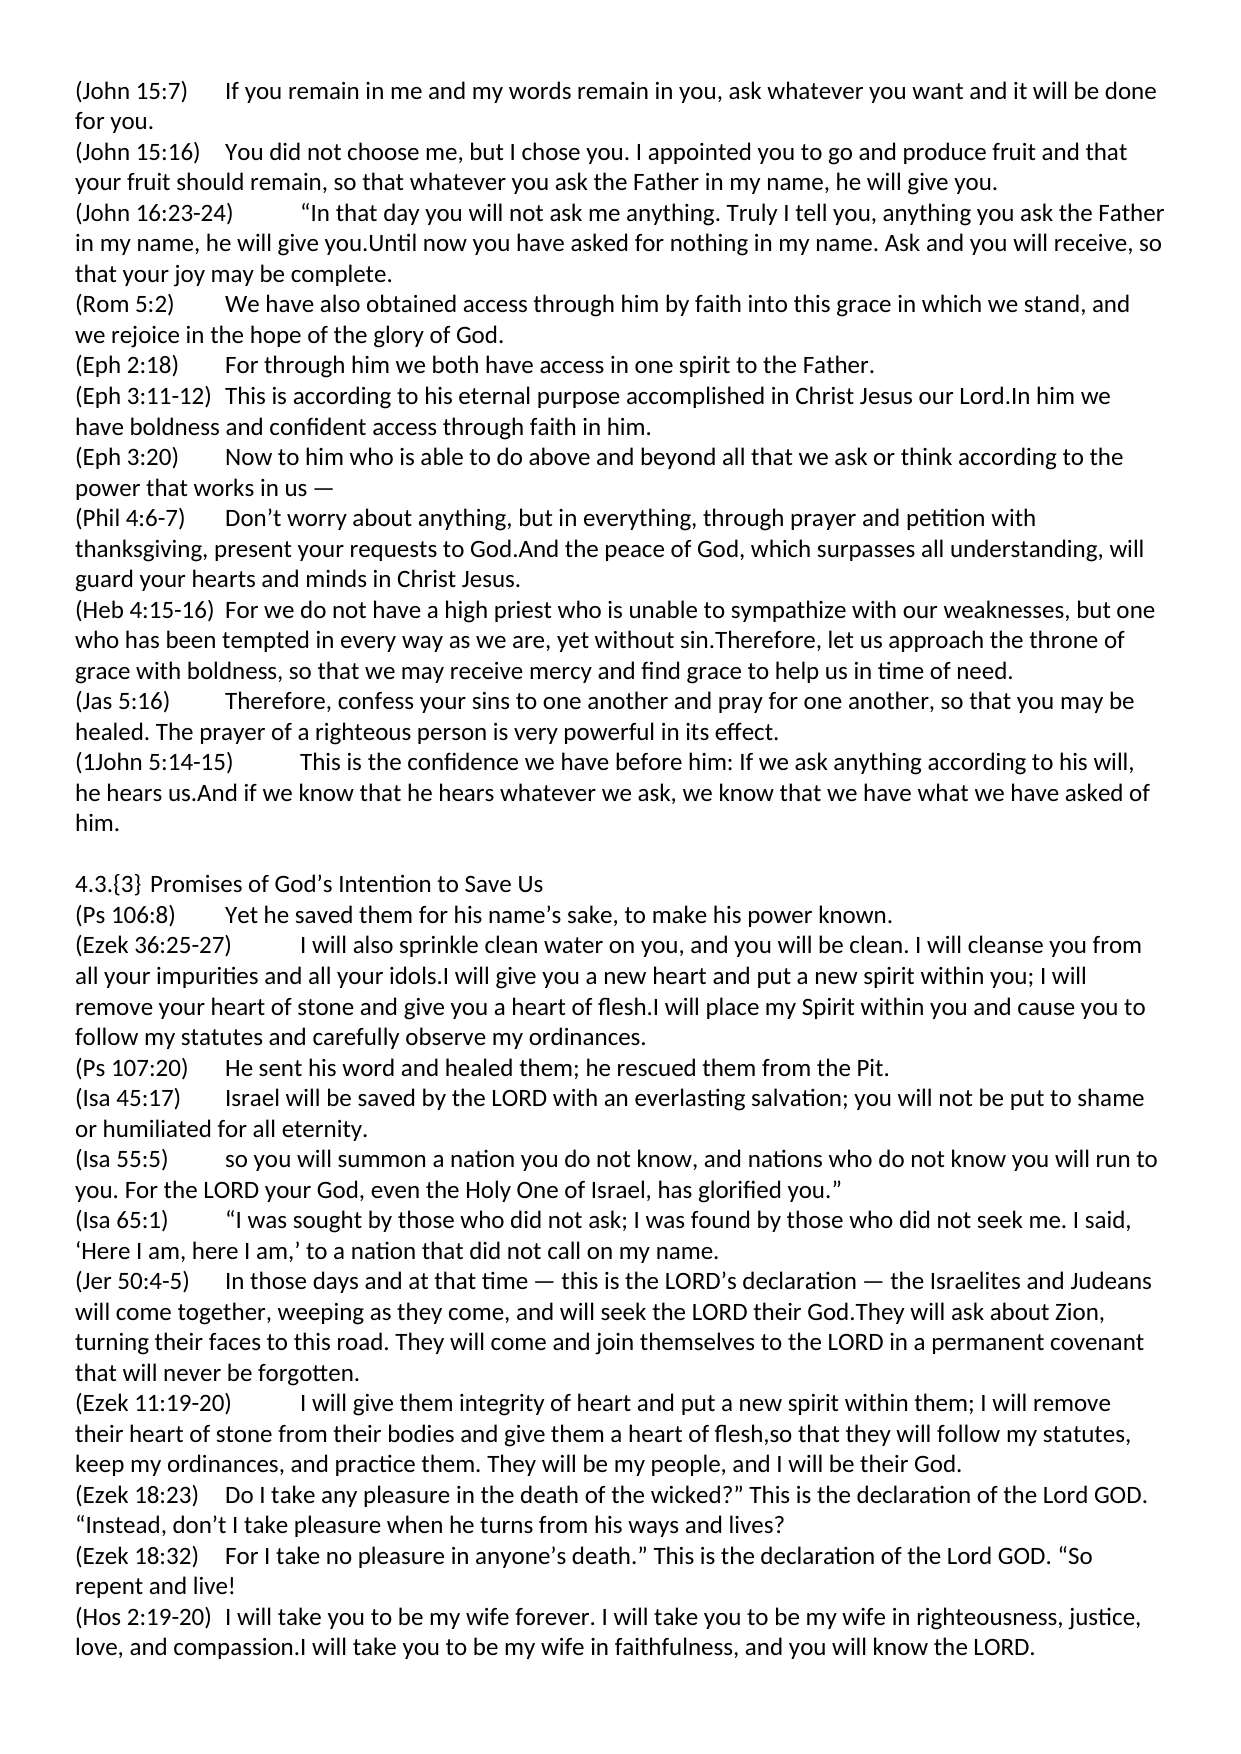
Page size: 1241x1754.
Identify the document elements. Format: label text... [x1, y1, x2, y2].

text (Jer 50:4-5) In those days and at that time — this is the LORD’s declaration — the Israelites and Judeans will come together, weeping as they come, and will seek the LORD their God.They will ask about Zion, turning their faces to this road. They will come and join themselves to the LORD in a permanent covenant that will never be forgotten. [75, 1265, 1165, 1387]
text (Heb 4:15-16) For we do not have a high priest who is unable to sympathize with our weaknesses, but one who has been tempted in every way as we are, yet without sin.Therefore, let us approach the throne of grace with boldness, so that we may receive mercy and find grace to help us in time of need. [75, 594, 1165, 685]
text (Ezek 18:32) For I take no pleasure in anyone’s death.” This is the declaration of the Lord GOD. “So repent and live! [75, 1540, 1165, 1601]
text (Isa 55:5) so you will summon a nation you do not know, and nations who do not know you will run to you. For the LORD your God, even the Holy One of Israel, has glorified you.” [75, 1143, 1165, 1204]
text (Isa 65:1) “I was sought by those who did not ask; I was found by those who did not seek me. I said, ‘Here I am, here I am,’ to a nation that did not call on my name. [75, 1204, 1165, 1265]
text (1John 5:14-15) This is the confidence we have before him: If we ask anything according to his will, he hears us.And if we know that he hears whatever we ask, we know that we have what we have asked of him. [75, 746, 1165, 838]
text (Eph 3:20) Now to him who is able to do above and beyond all that we ask or think according to the power that works in us — [75, 441, 1165, 502]
text (Ezek 36:25-27) I will also sprinkle clean water on you, and you will be clean. I will cleanse you from all your impurities and all your idols.I will give you a new heart and put a new spirit within you; I will remove your heart of stone and give you a heart of flesh.I will place my Spirit within you and cause you to follow my statutes and carefully observe my ordinances. [75, 929, 1165, 1052]
text (Ps 107:20) He sent his word and healed them; he rescued them from the Pit. [75, 1052, 1165, 1082]
text (John 15:7) If you remain in me and my words remain in you, ask whatever you want and it will be done for you. [75, 75, 1165, 136]
text (Ezek 11:19-20) I will give them integrity of heart and put a new spirit within them; I will remove their heart of stone from their bodies and give them a heart of flesh,so that they will follow my statutes, keep my ordinances, and practice them. They will be my people, and I will be their God. [75, 1387, 1165, 1479]
text (Rom 5:2) We have also obtained access through him by faith into this grace in which we stand, and we rejoice in the hope of the glory of God. [75, 289, 1165, 350]
text (Isa 45:17) Israel will be saved by the LORD with an everlasting salvation; you will not be put to shame or humiliated for all eternity. [75, 1082, 1165, 1143]
text (Ezek 18:23) Do I take any pleasure in the death of the wicked?” This is the declaration of the Lord GOD. “Instead, don’t I take pleasure when he turns from his ways and lives? [75, 1479, 1165, 1540]
text (Eph 3:11-12) This is according to his eternal purpose accomplished in Christ Jesus our Lord.In him we have boldness and confident access through faith in him. [75, 380, 1165, 441]
text (John 15:16) You did not choose me, but I chose you. I appointed you to go and produce fruit and that your fruit should remain, so that whatever you ask the Father in my name, he will give you. [75, 136, 1165, 197]
text (John 16:23-24) “In that day you will not ask me anything. Truly I tell you, anything you ask the Father in my name, he will give you.Until now you have asked for nothing in my name. Ask and you will receive, so that your joy may be complete. [75, 197, 1165, 289]
text (Ps 106:8) Yet he saved them for his name’s sake, to make his power known. [75, 899, 1165, 929]
text (Phil 4:6-7) Don’t worry about anything, but in everything, through prayer and petition with thanksgiving, present your requests to God.And the peace of God, which surpasses all understanding, will guard your hearts and minds in Christ Jesus. [75, 502, 1165, 594]
text (Eph 2:18) For through him we both have access in one spirit to the Father. [75, 350, 1165, 380]
text 4.3.{3} Promises of God’s Intention to Save Us [75, 868, 1165, 899]
text (Hos 2:19-20) I will take you to be my wife forever. I will take you to be my wife in righteousness, justice, love, and compassion.I will take you to be my wife in faithfulness, and you will know the LORD. [75, 1601, 1165, 1662]
text (Jas 5:16) Therefore, confess your sins to one another and pray for one another, so that you may be healed. The prayer of a righteous person is very powerful in its effect. [75, 685, 1165, 746]
